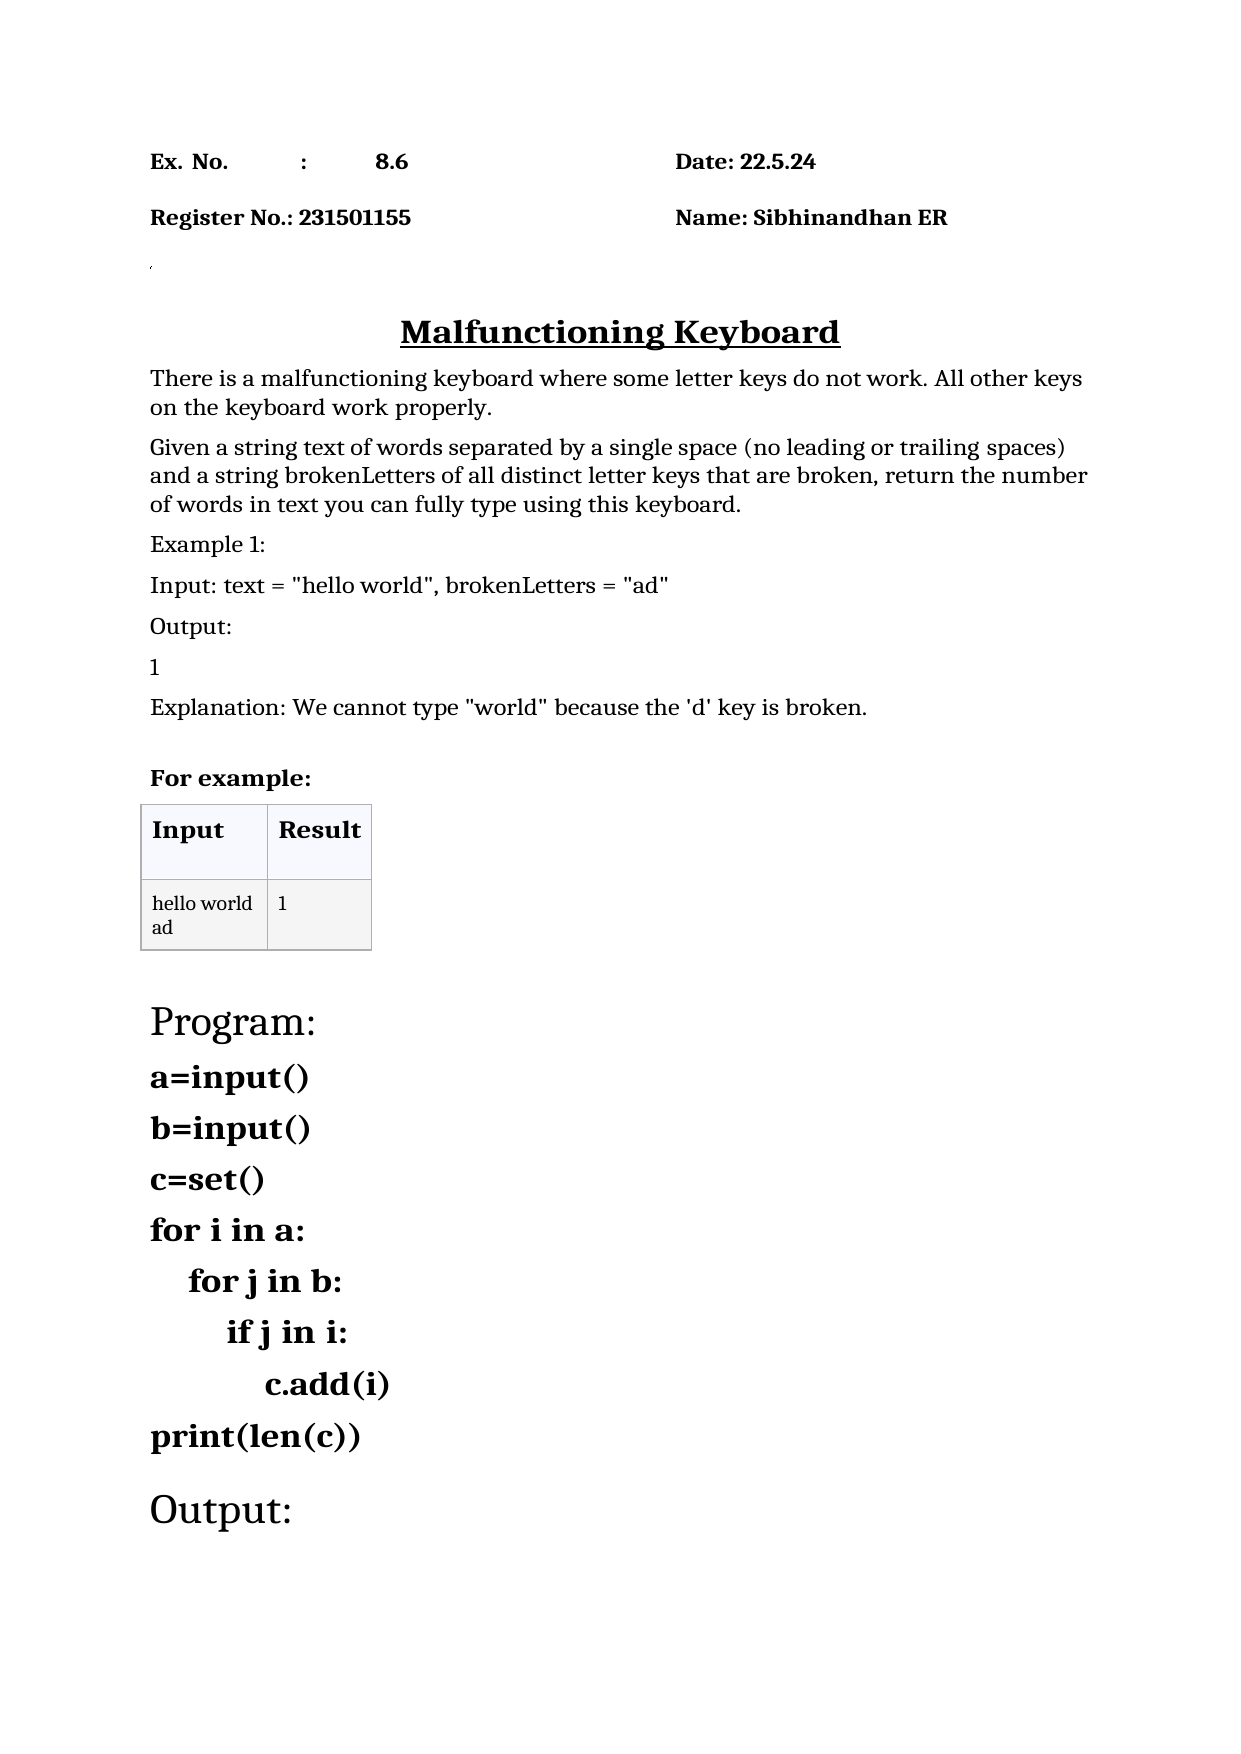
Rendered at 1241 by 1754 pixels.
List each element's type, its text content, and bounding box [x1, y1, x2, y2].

text Register No.: 231501155 Name: Sibhinandhan ER [150, 204, 1173, 231]
table_header Result [268, 805, 371, 878]
text if j in i: [226, 1313, 1173, 1352]
subtitle Malfunctioning Keyboard [395, 313, 846, 352]
text Input: text = "hello world", brokenLetters = "ad" Output: [150, 572, 683, 640]
table_header Input [142, 805, 267, 878]
table_cell 1 [268, 880, 371, 949]
text Program: a=input() b=input() c=set() [150, 998, 411, 1199]
subtitle Output: [150, 1486, 1173, 1534]
text Example 1: [150, 531, 1173, 559]
subtitle c.add(i) [264, 1365, 1173, 1403]
text 1 [150, 653, 1173, 681]
text There is a malfunctioning keyboard where some letter keys do not work. All other keys on the keyboard work properly. [150, 365, 1100, 421]
table_cell hello world ad [142, 880, 267, 949]
subtitle for i in a: for j in b: [150, 1212, 357, 1301]
text Given a string text of words separated by a single space (no leading or trailing spaces) and a string brokenLetters of all distinct letter keys that are broken, return the number of words in text you can fully type using this keyboard. [150, 434, 1100, 518]
text Explanation: We cannot type "world" because the 'd' key is broken. [150, 694, 1173, 722]
subtitle For example: [150, 764, 1173, 792]
text Ex. No. : 8.6 Date: 22.5.24 [150, 149, 1173, 175]
text print(len(c)) [150, 1417, 1173, 1456]
